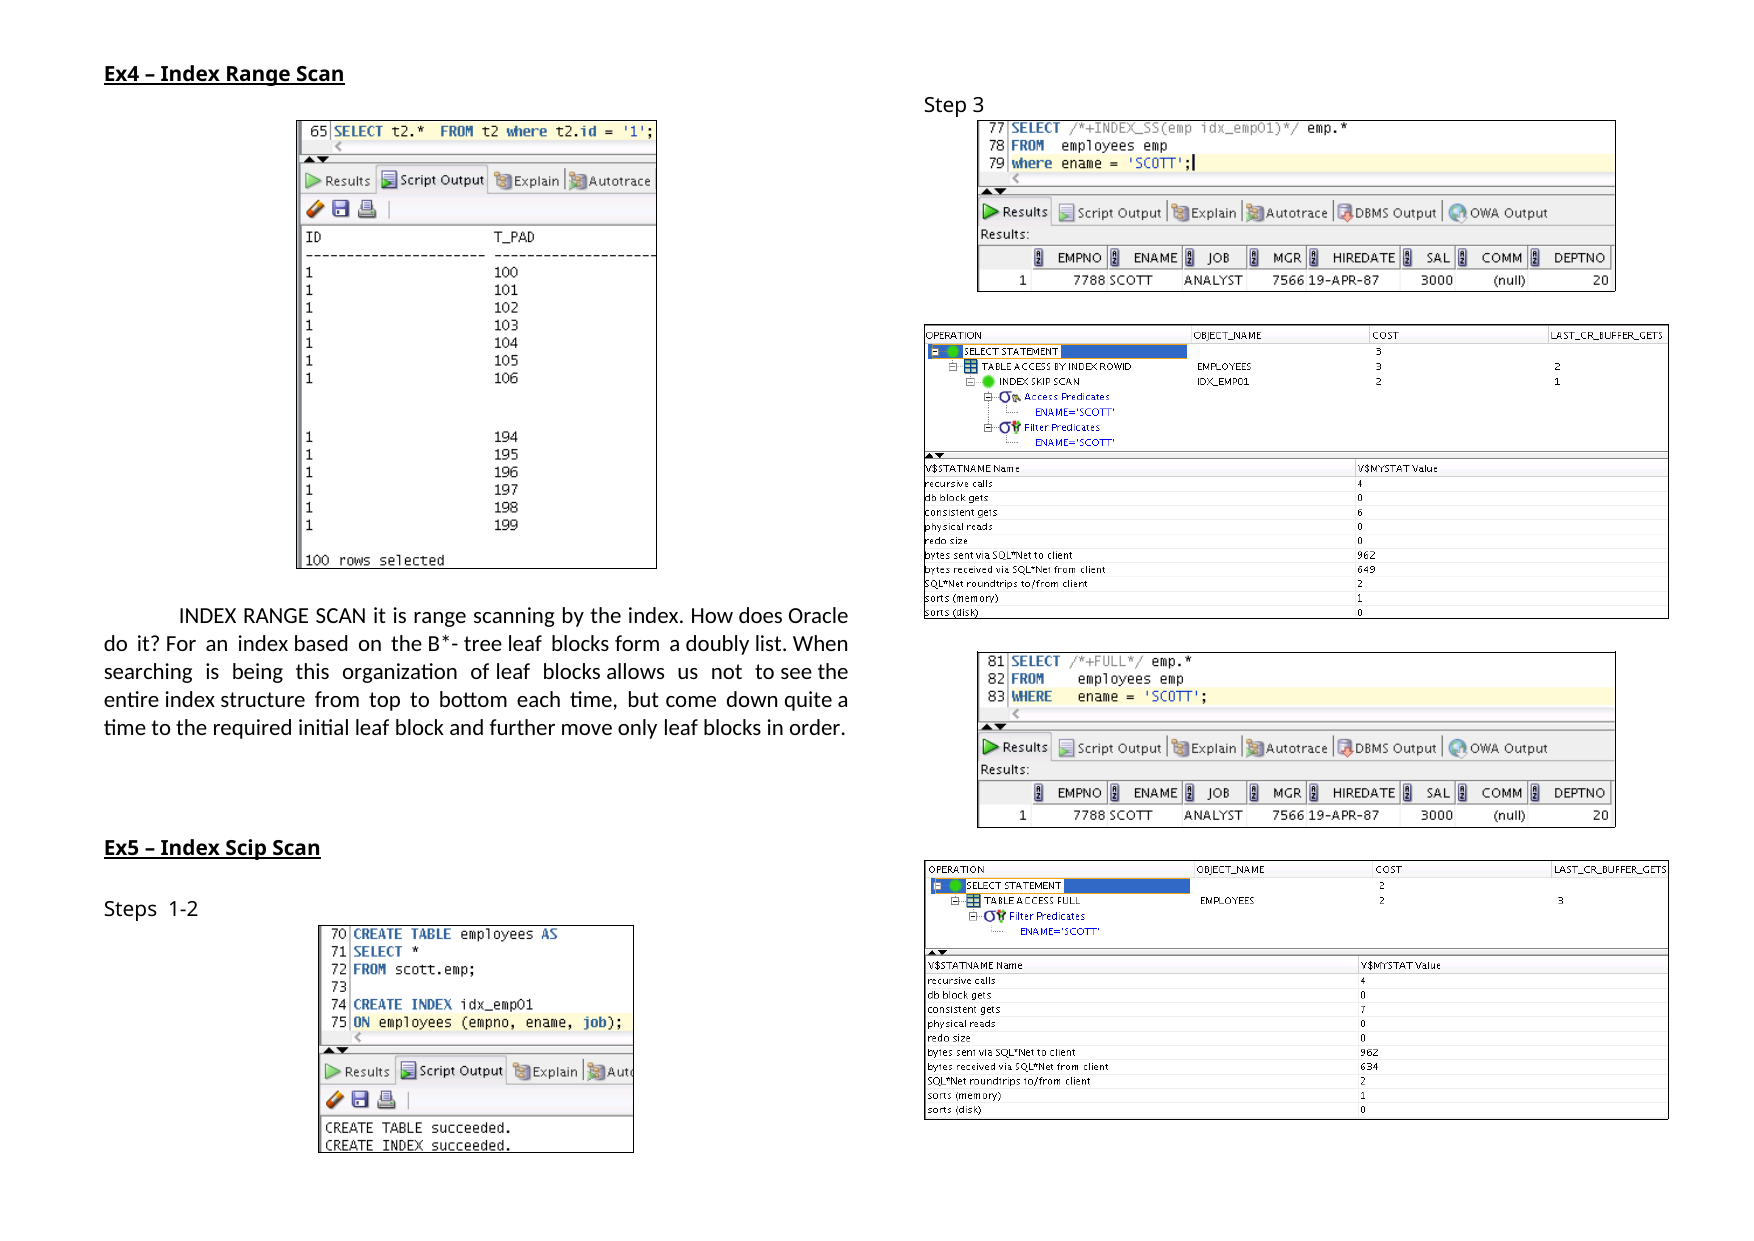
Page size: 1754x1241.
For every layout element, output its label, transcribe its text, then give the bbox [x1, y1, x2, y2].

text Ex4 – Index Range Scan [103, 59, 848, 88]
text Steps 1-2 [103, 894, 848, 922]
text INDEX RANGE SCAN it is range scanning by the index. How does Oracle do it? For an index based on the B*- tree leaf blocks form a doubly list. When searching is being this organization of leaf blocks allows us not to see the entire index structure from top to bottom each time, but come down quite a time to the required initial leaf block and further move only leaf blocks in order. [103, 601, 848, 741]
text Ex5 – Index Scip Scan [103, 833, 848, 861]
text Step 3 [923, 90, 1668, 118]
